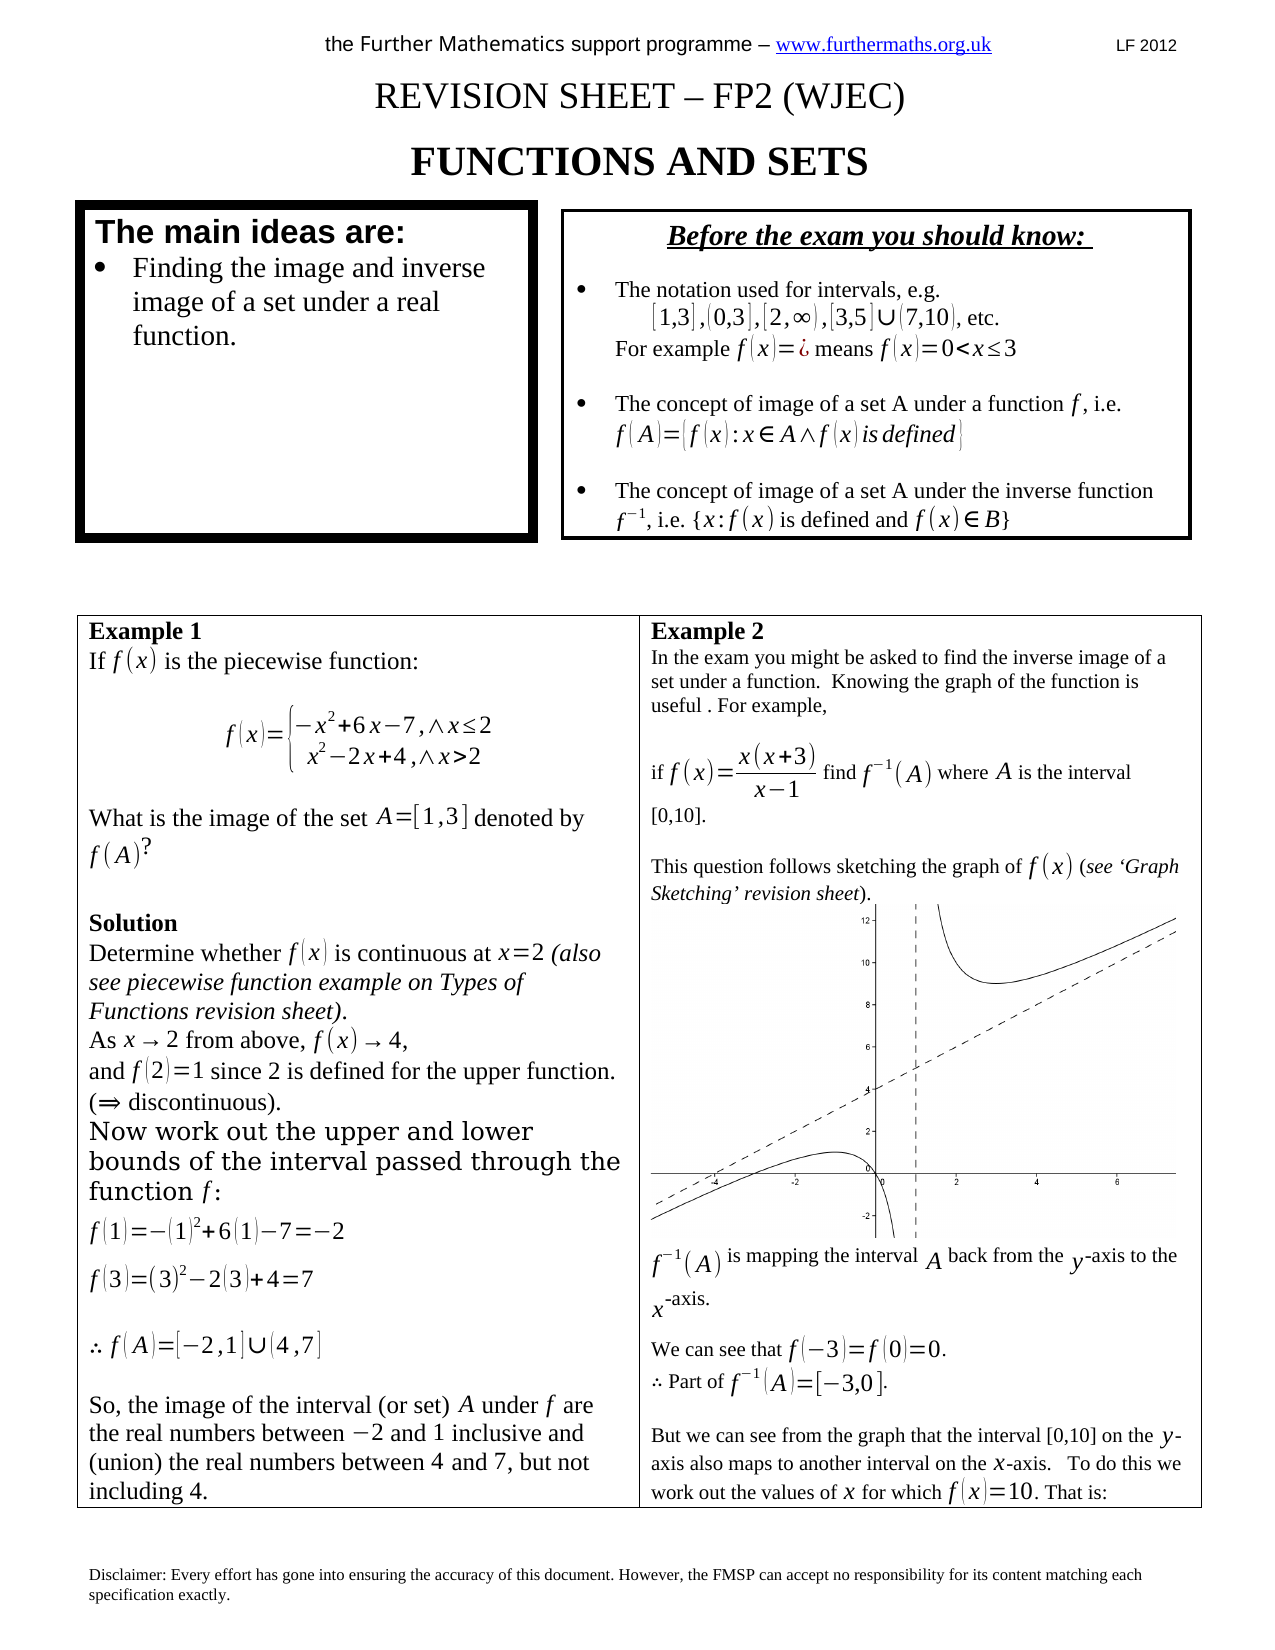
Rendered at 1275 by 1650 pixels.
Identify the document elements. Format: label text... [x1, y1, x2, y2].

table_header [78, 616, 639, 1507]
subtitle FUNCTIONS AND SETS [89, 136, 1191, 184]
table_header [640, 616, 1201, 1507]
picture [650, 904, 1176, 1238]
title REVISION SHEET – FP2 (WJEC) [89, 74, 1191, 117]
